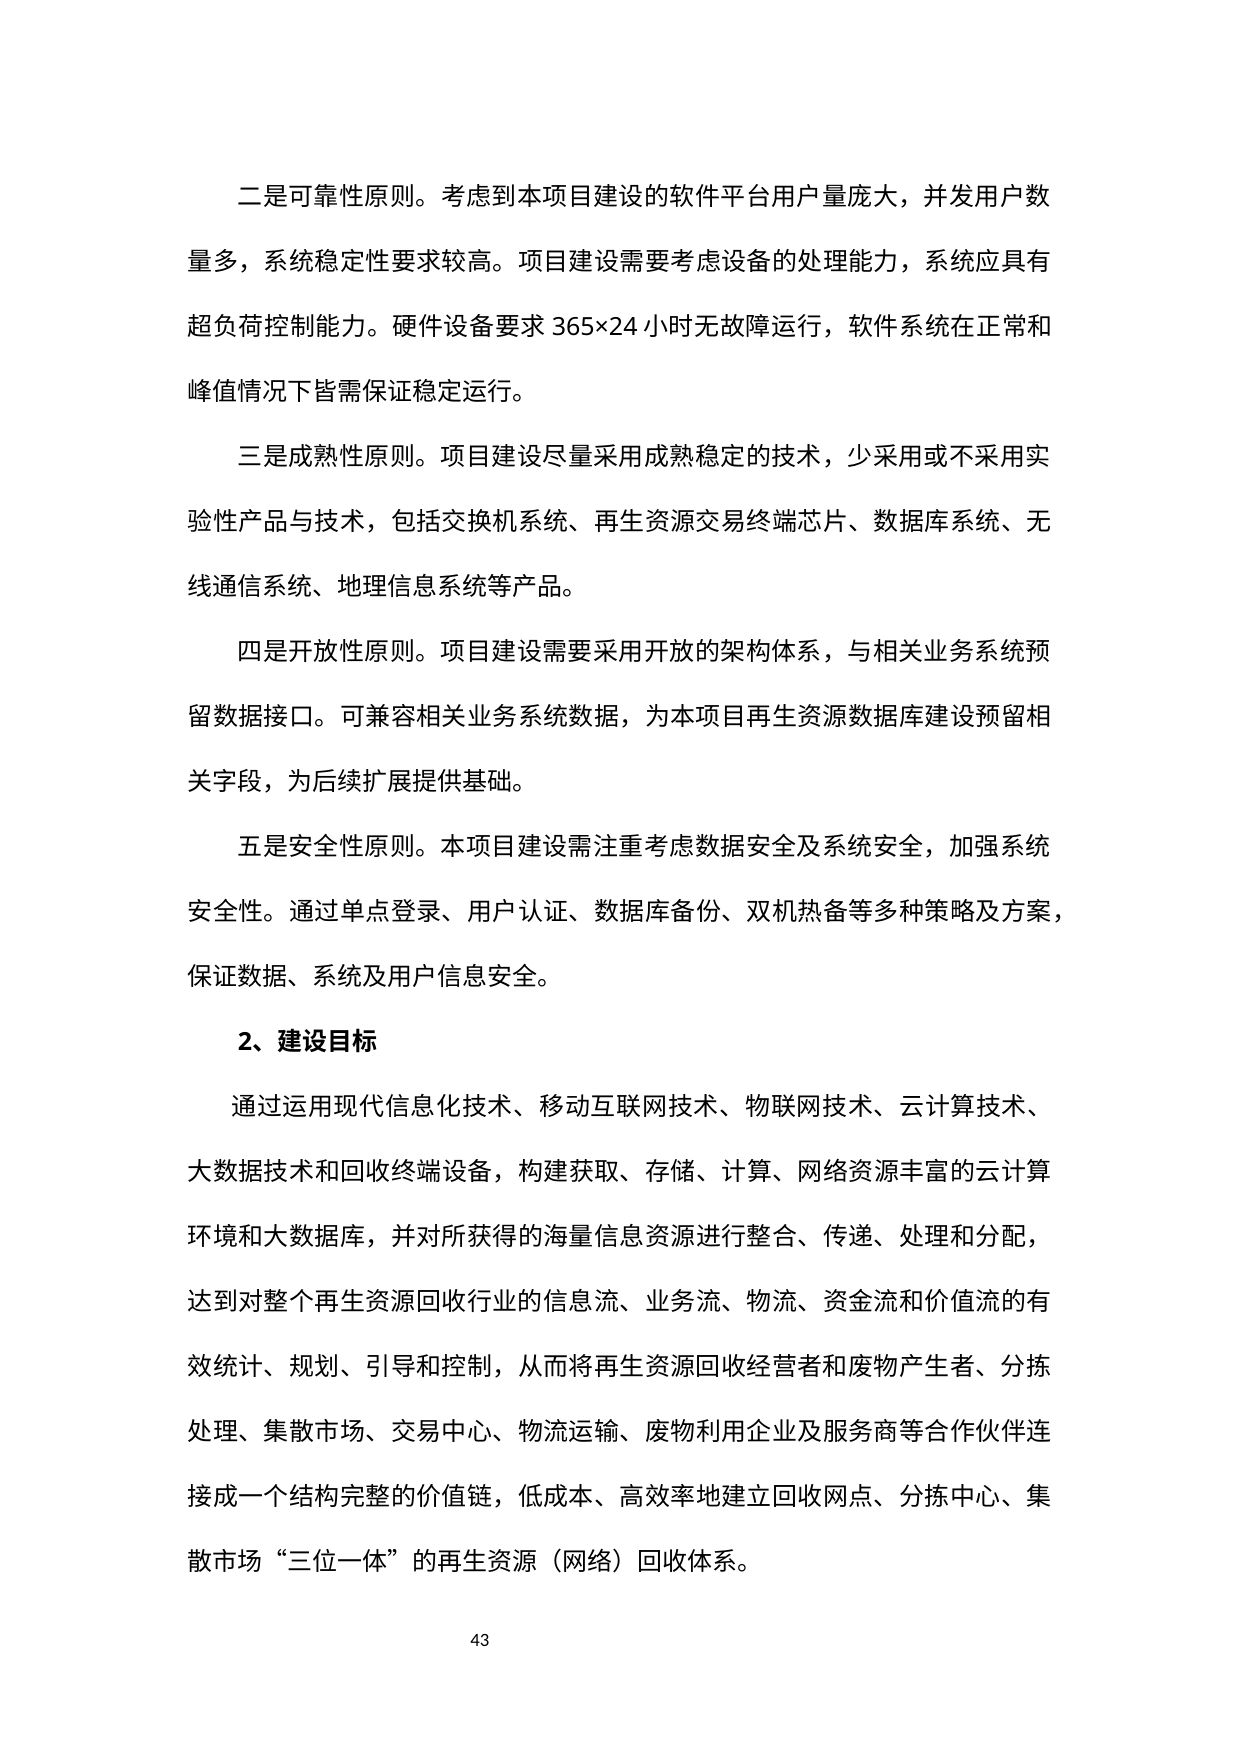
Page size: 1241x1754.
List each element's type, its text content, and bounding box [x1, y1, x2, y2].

text 二是可靠性原则。考虑到本项目建设的软件平台用户量庞大，并发用户数量多，系统稳定性要求较高。项目建设需要考虑设备的处理能力，系统应具有超负荷控制能力。硬件设备要求365×24小时无故障运行，软件系统在正常和峰值情况下皆需保证稳定运行。 [187, 162, 1053, 422]
text 通过运用现代信息化技术、移动互联网技术、物联网技术、云计算技术、大数据技术和回收终端设备，构建获取、存储、计算、网络资源丰富的云计算环境和大数据库，并对所获得的海量信息资源进行整合、传递、处理和分配，达到对整个再生资源回收行业的信息流、业务流、物流、资金流和价值流的有效统计、规划、引导和控制，从而将再生资源回收经营者和废物产生者、分拣处理、集散市场、交易中心、物流运输、废物利用企业及服务商等合作伙伴连接成一个结构完整的价值链，低成本、高效率地建立回收网点、分拣中心、集散市场“三位一体”的再生资源（网络）回收体系。 [187, 1072, 1053, 1592]
text 五是安全性原则。本项目建设需注重考虑数据安全及系统安全，加强系统安全性。通过单点登录、用户认证、数据库备份、双机热备等多种策略及方案，保证数据、系统及用户信息安全。 [187, 812, 1053, 1007]
text 四是开放性原则。项目建设需要采用开放的架构体系，与相关业务系统预留数据接口。可兼容相关业务系统数据，为本项目再生资源数据库建设预留相关字段，为后续扩展提供基础。 [187, 617, 1053, 812]
text 三是成熟性原则。项目建设尽量采用成熟稳定的技术，少采用或不采用实验性产品与技术，包括交换机系统、再生资源交易终端芯片、数据库系统、无线通信系统、地理信息系统等产品。 [187, 422, 1053, 617]
text 2、建设目标 [187, 1007, 1053, 1072]
